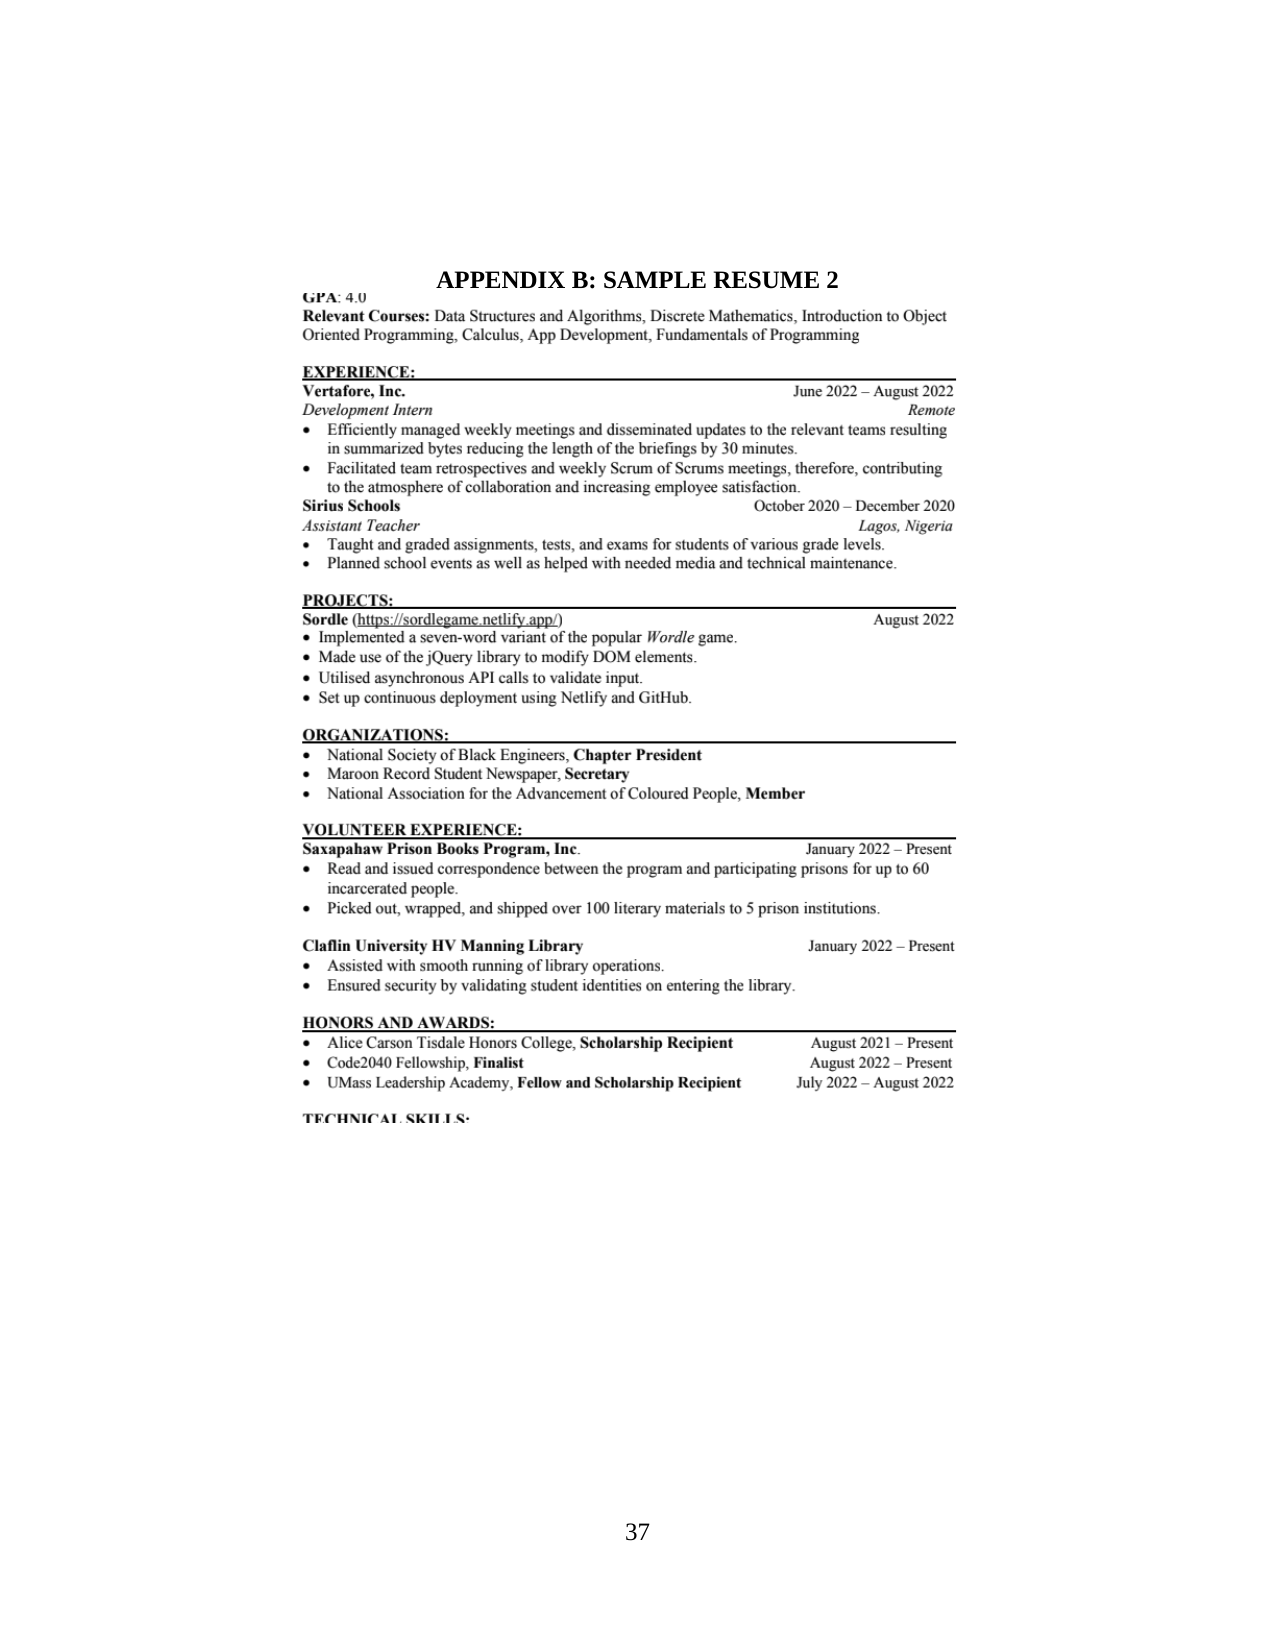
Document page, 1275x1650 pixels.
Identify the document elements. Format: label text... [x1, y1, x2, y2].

text APPENDIX B: SAMPLE RESUME 2 [150, 265, 1125, 294]
picture [272, 293, 1003, 1123]
